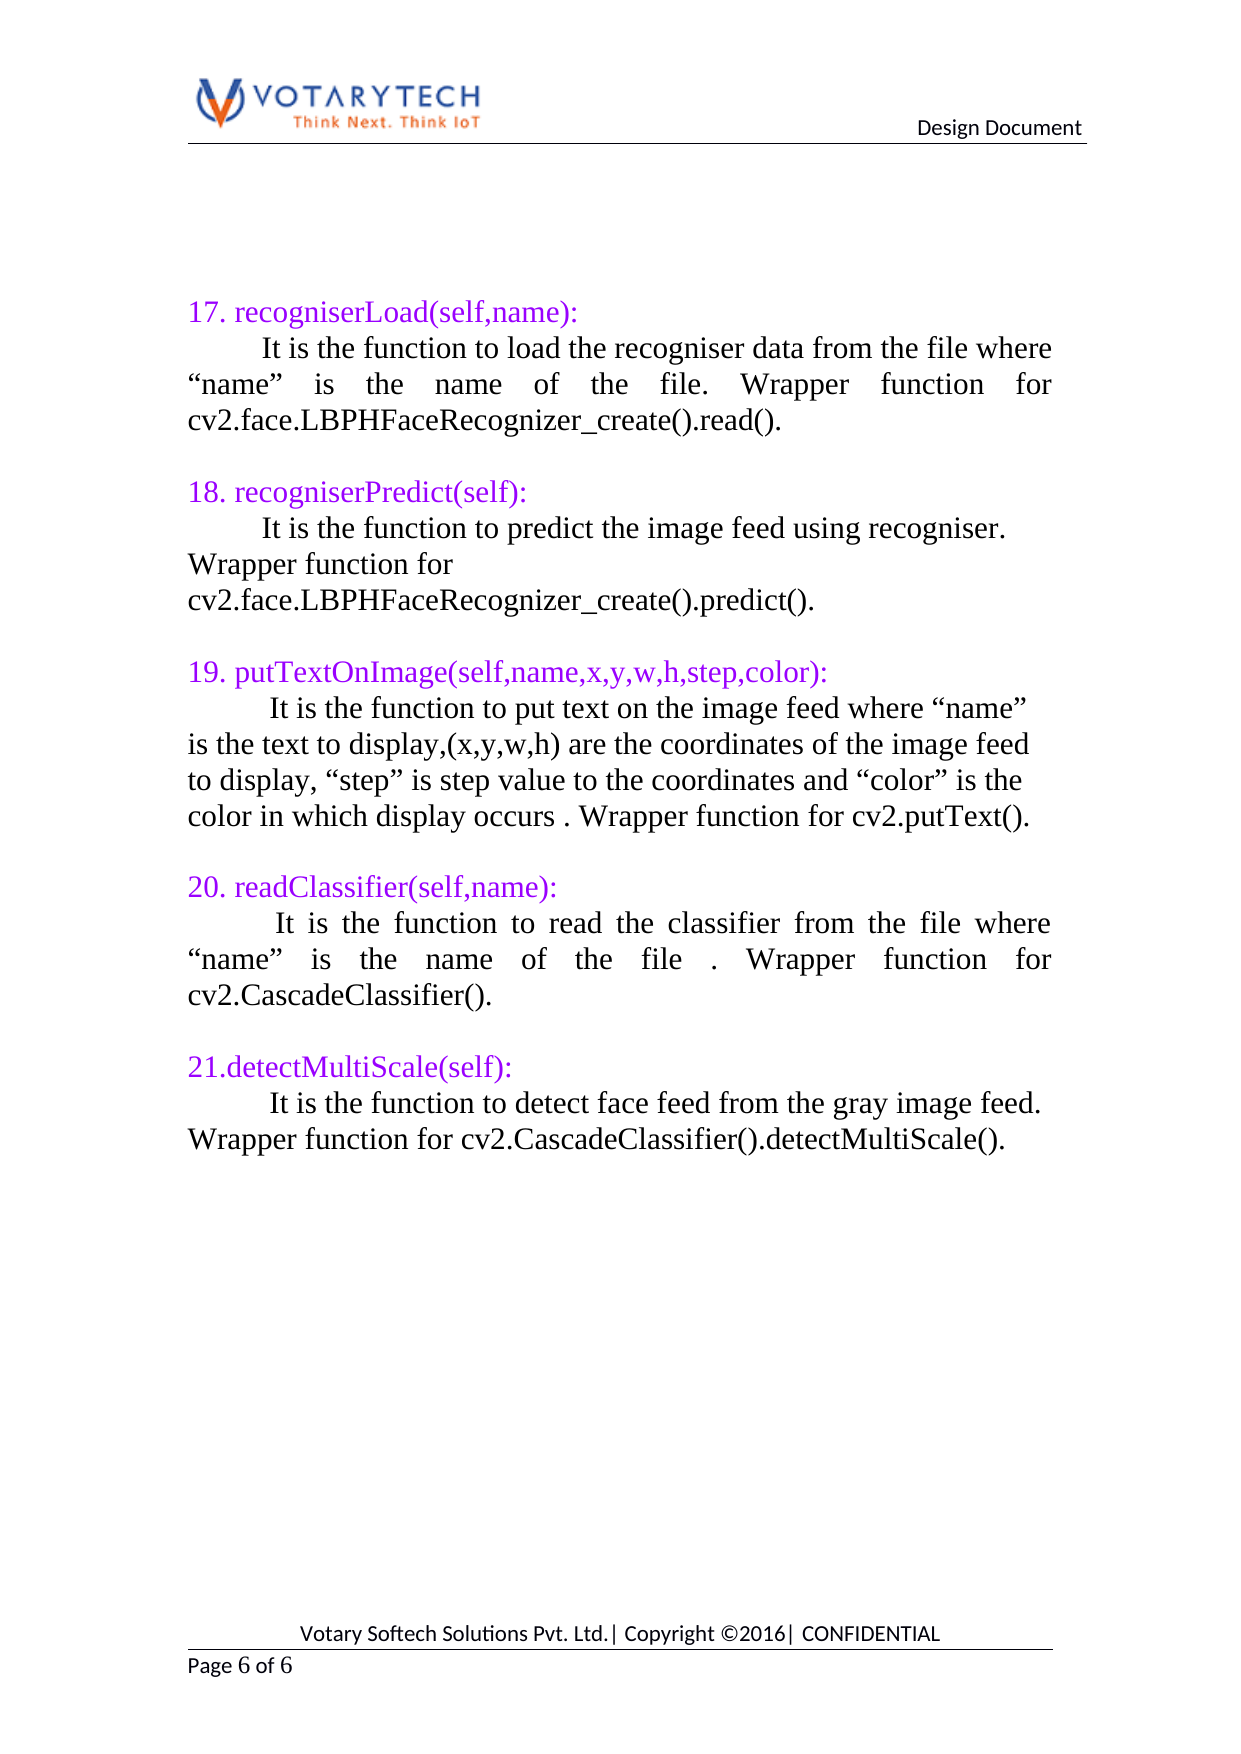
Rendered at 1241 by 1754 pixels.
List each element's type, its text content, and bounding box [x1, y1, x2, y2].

text 19. putTextOnImage(self,name,x,y,w,h,step,color): [187, 653, 1053, 689]
text 18. recogniserPredict(self): [187, 473, 1053, 509]
text It is the function to load the recogniser data from the file where “name” is the name of the file. Wrapper function for cv2.face.LBPHFaceRecognizer_create().read(). [187, 330, 1053, 437]
text It is the function to put text on the image feed where “name” is the text to display,(x,y,w,h) are the coordinates of the image feed to display, “step” is step value to the coordinates and “color” is the color in which display occurs . Wrapper function for cv2.putText(). [187, 689, 1053, 833]
text It is the function to detect face feed from the gray image feed. Wrapper function for cv2.CascadeClassifier().detectMultiScale(). [187, 1084, 1053, 1156]
text 21.detectMultiScale(self): [187, 1048, 1053, 1084]
text 20. readClassifier(self,name): [187, 869, 1053, 905]
text It is the function to read the classifier from the file where “name” is the name of the file . Wrapper function for cv2.CascadeClassifier(). [187, 905, 1053, 1012]
picture [187, 75, 488, 135]
text It is the function to predict the image feed using recogniser. Wrapper function for cv2.face.LBPHFaceRecognizer_create().predict(). [187, 509, 1053, 617]
text 17. recogniserLoad(self,name): [187, 294, 1053, 330]
